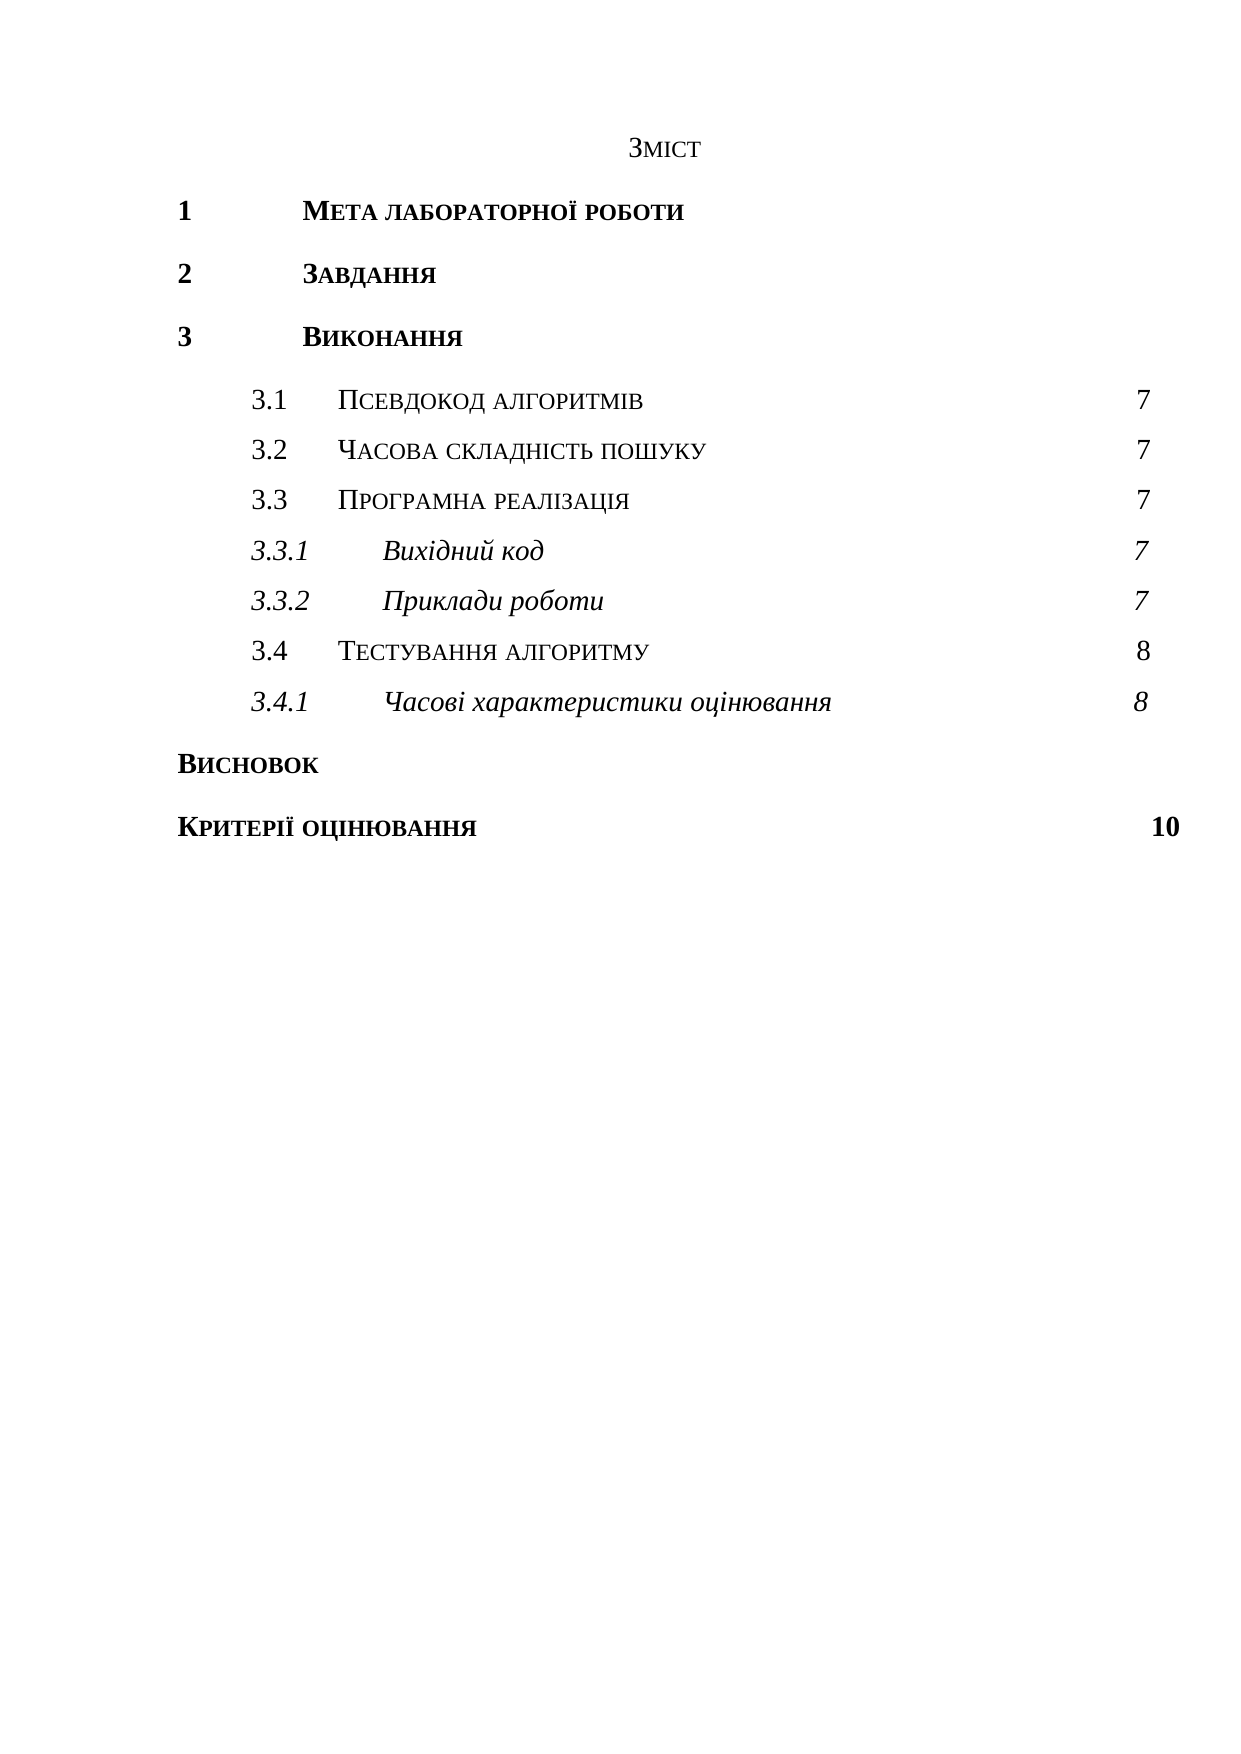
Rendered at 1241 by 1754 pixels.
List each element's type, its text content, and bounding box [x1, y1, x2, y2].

text Зміст [177, 131, 1152, 164]
